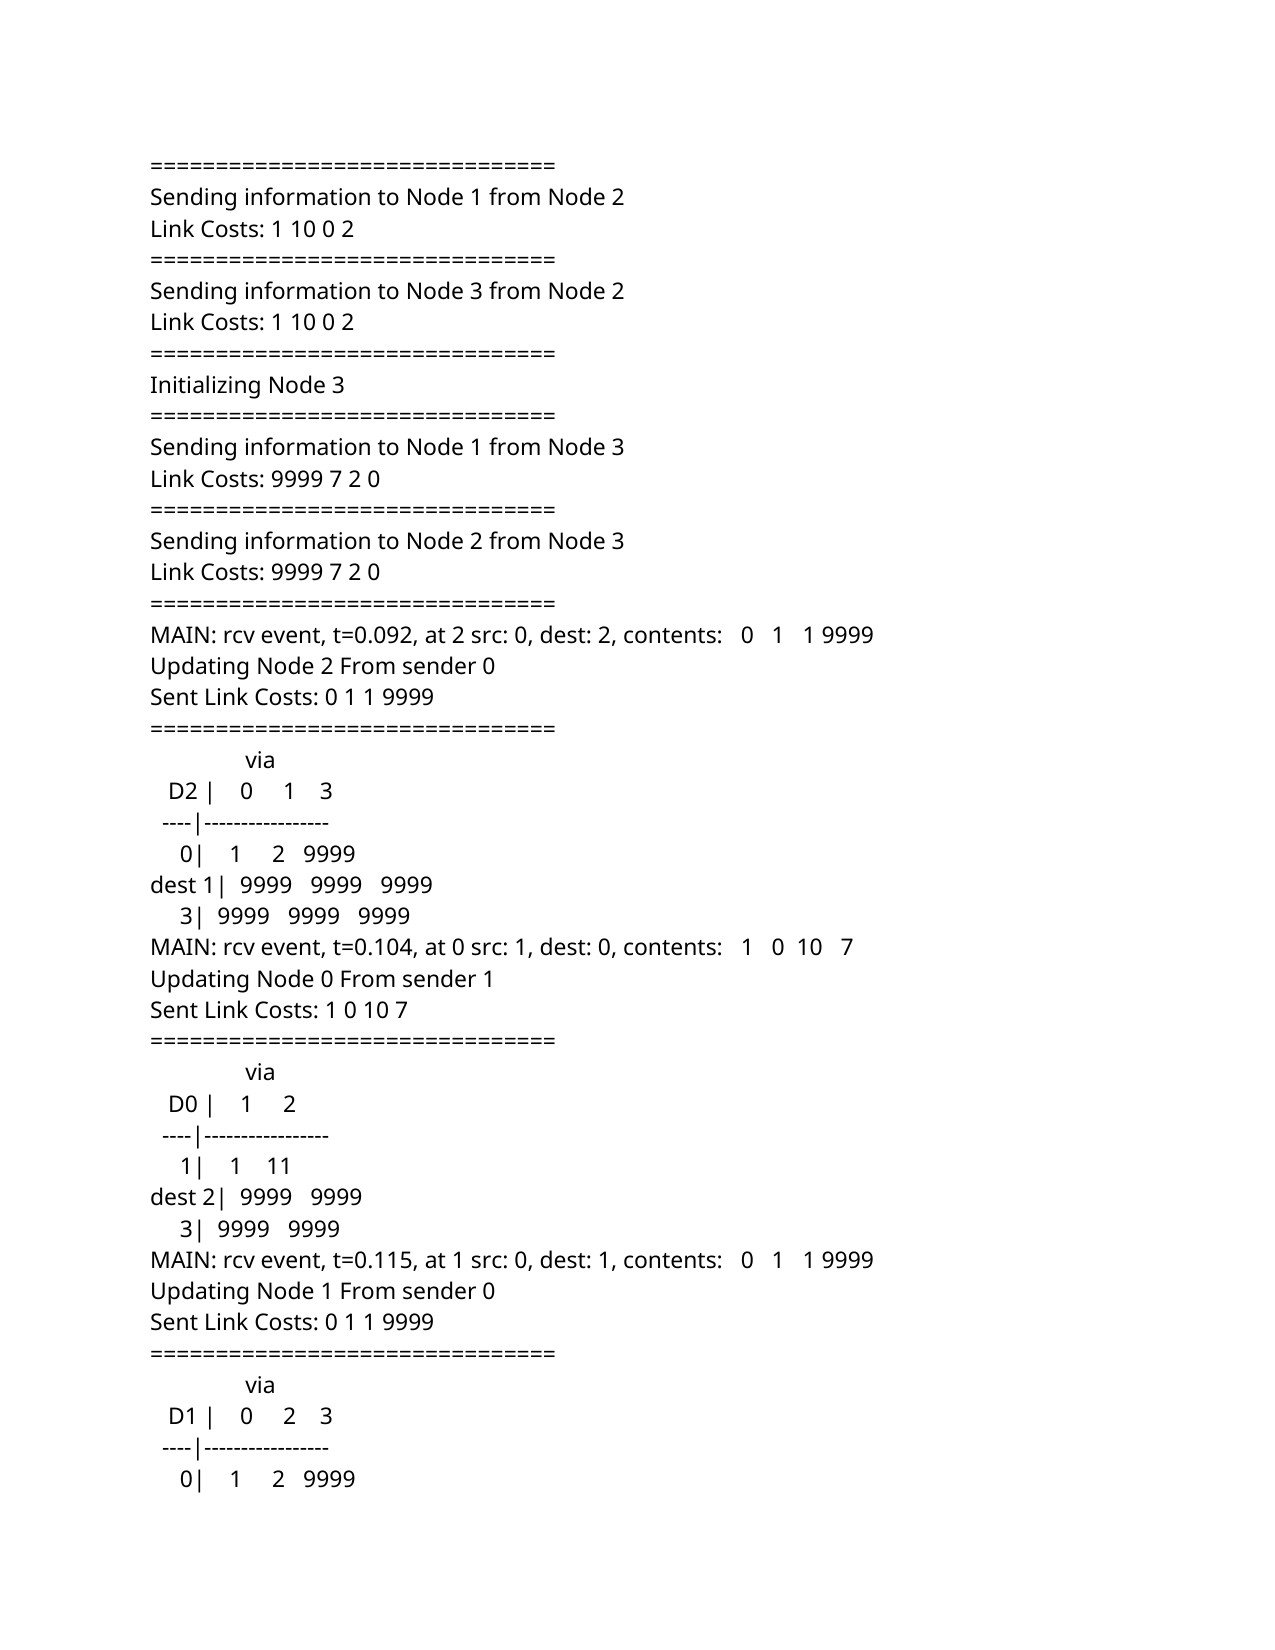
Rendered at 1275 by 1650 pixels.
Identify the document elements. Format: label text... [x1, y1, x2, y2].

text 1| 1 11 [150, 1150, 1125, 1181]
text Sent Link Costs: 0 1 1 9999 [150, 681, 1125, 712]
text ----|----------------- [150, 1431, 1125, 1462]
text D1 | 0 2 3 [150, 1400, 1125, 1431]
text Link Costs: 1 10 0 2 [150, 306, 1125, 337]
text Sent Link Costs: 0 1 1 9999 [150, 1306, 1125, 1337]
text Updating Node 1 From sender 0 [150, 1275, 1125, 1306]
text Sending information to Node 3 from Node 2 [150, 275, 1125, 306]
text ----|----------------- [150, 1119, 1125, 1150]
text =============================== [150, 494, 1125, 525]
text ----|----------------- [150, 806, 1125, 837]
text dest 2| 9999 9999 [150, 1181, 1125, 1212]
text =============================== [150, 150, 1125, 181]
text MAIN: rcv event, t=0.115, at 1 src: 0, dest: 1, contents: 0 1 1 9999 [150, 1244, 1125, 1275]
text Link Costs: 9999 7 2 0 [150, 556, 1125, 587]
text 3| 9999 9999 9999 [150, 900, 1125, 931]
text D2 | 0 1 3 [150, 775, 1125, 806]
text via [150, 1369, 1125, 1400]
text 0| 1 2 9999 [150, 837, 1125, 869]
text =============================== [150, 1337, 1125, 1369]
text Link Costs: 1 10 0 2 [150, 212, 1125, 244]
text =============================== [150, 1025, 1125, 1056]
text Sending information to Node 1 from Node 3 [150, 431, 1125, 462]
text via [150, 744, 1125, 775]
text Updating Node 2 From sender 0 [150, 650, 1125, 681]
text dest 1| 9999 9999 9999 [150, 869, 1125, 900]
text =============================== [150, 337, 1125, 369]
text Sending information to Node 2 from Node 3 [150, 525, 1125, 556]
text =============================== [150, 587, 1125, 619]
text Sending information to Node 1 from Node 2 [150, 181, 1125, 212]
text Sent Link Costs: 1 0 10 7 [150, 994, 1125, 1025]
text =============================== [150, 244, 1125, 275]
text Updating Node 0 From sender 1 [150, 962, 1125, 994]
text D0 | 1 2 [150, 1087, 1125, 1119]
text Link Costs: 9999 7 2 0 [150, 462, 1125, 494]
text =============================== [150, 400, 1125, 431]
text =============================== [150, 712, 1125, 744]
text Initializing Node 3 [150, 369, 1125, 400]
text 3| 9999 9999 [150, 1212, 1125, 1244]
text MAIN: rcv event, t=0.104, at 0 src: 1, dest: 0, contents: 1 0 10 7 [150, 931, 1125, 962]
text 0| 1 2 9999 [150, 1462, 1125, 1494]
text via [150, 1056, 1125, 1087]
text MAIN: rcv event, t=0.092, at 2 src: 0, dest: 2, contents: 0 1 1 9999 [150, 619, 1125, 650]
